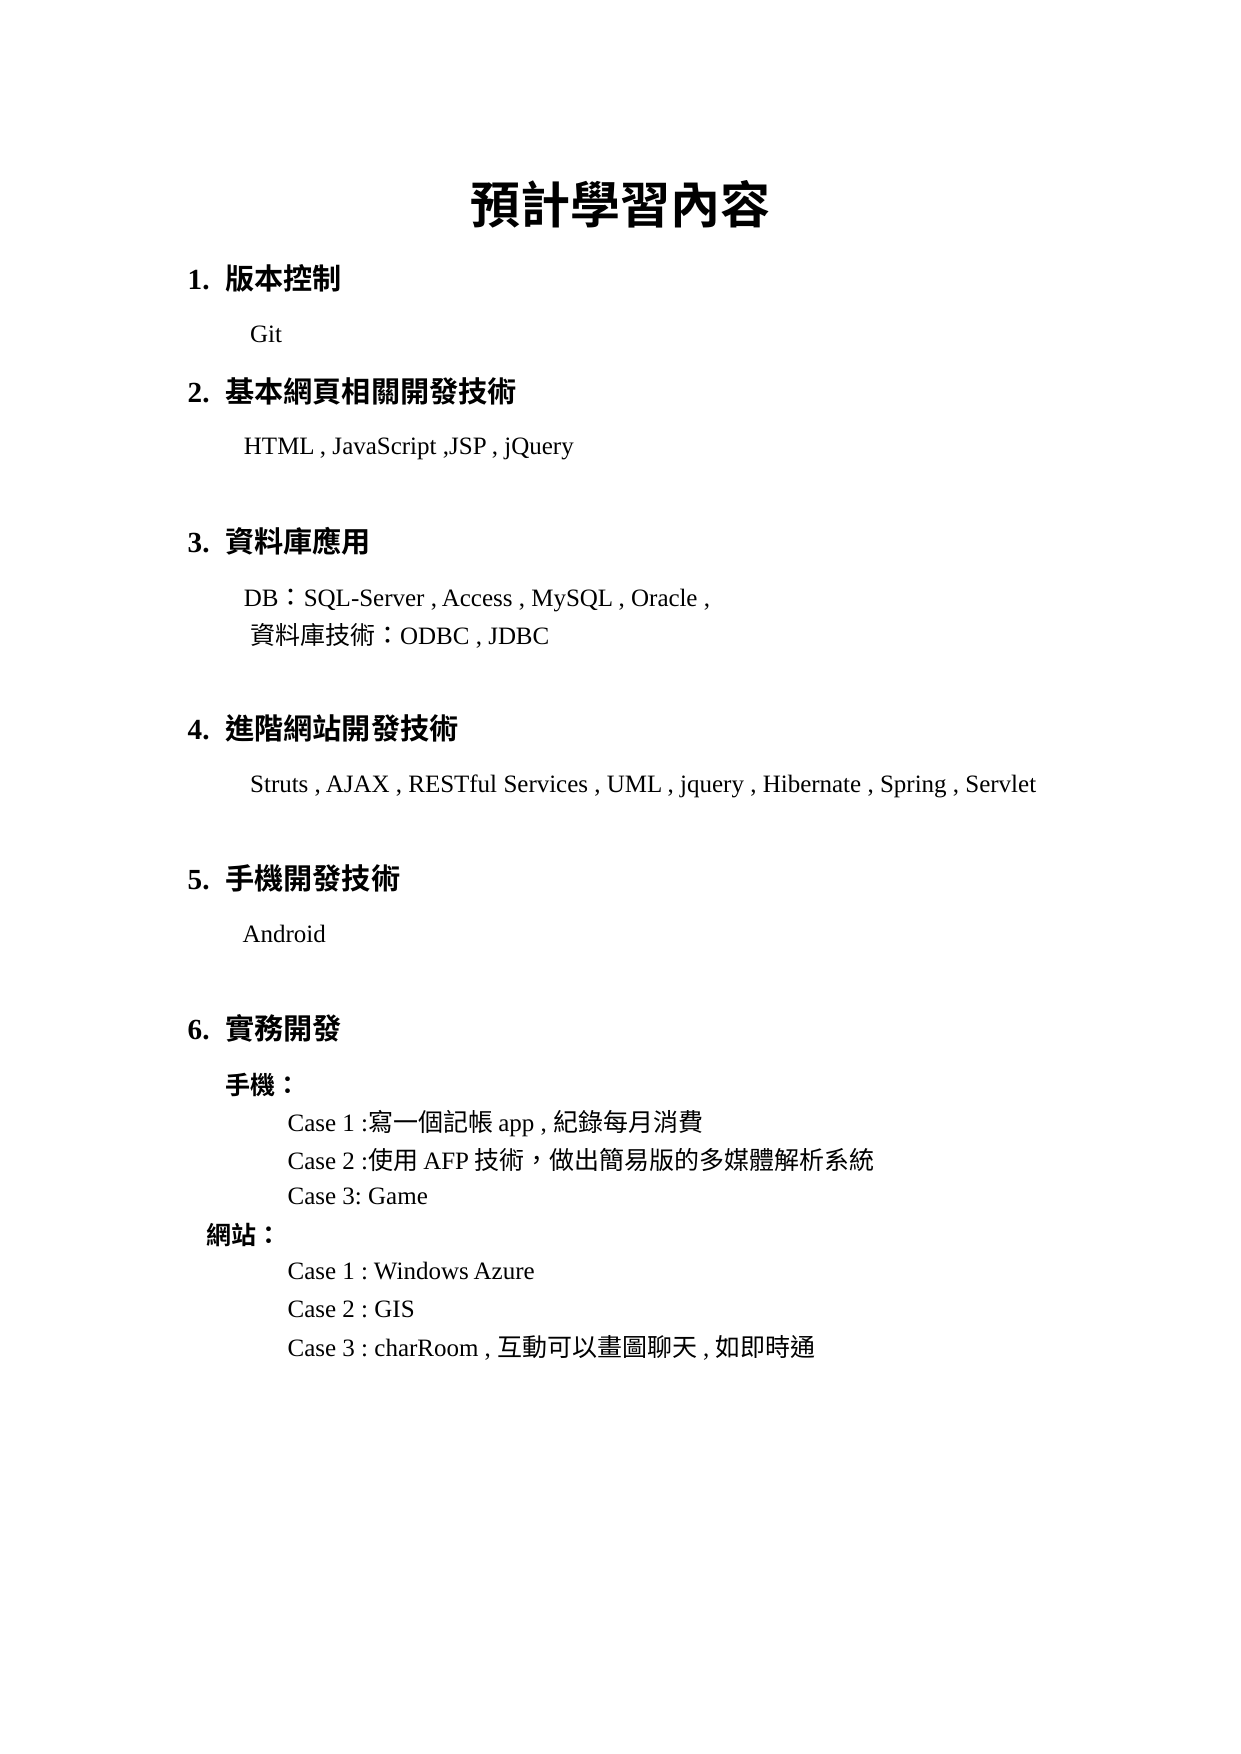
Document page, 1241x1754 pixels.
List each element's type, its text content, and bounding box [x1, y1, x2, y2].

text Case 2 :使用AFP技術，做出簡易版的多媒體解析系統 [237, 1139, 1053, 1177]
text Case 3: Game [237, 1177, 1053, 1214]
list 基本網頁相關開發技術 [187, 352, 1053, 427]
list 手機開發技術 [187, 839, 1053, 914]
list 實務開發 [187, 989, 1053, 1064]
text Git [237, 314, 1053, 352]
text DB：SQL-Server , Access , MySQL , Oracle , [225, 577, 1053, 614]
text Case 1 :寫一個記帳app , 紀錄每月消費 [237, 1102, 1053, 1139]
text Android [225, 914, 1053, 952]
text Case 3 : charRoom , 互動可以畫圖聊天 , 如即時通 [237, 1327, 1053, 1364]
list 版本控制 [187, 239, 1053, 314]
text 預計學習內容 [187, 164, 1053, 239]
text 網站： [187, 1214, 1053, 1252]
list 進階網站開發技術 [187, 689, 1053, 764]
text HTML , JavaScript ,JSP , jQuery [225, 427, 1053, 464]
text Case 1 : Windows Azure [237, 1252, 1053, 1289]
text 資料庫技術：ODBC , JDBC [237, 614, 1053, 652]
list 資料庫應用 [187, 502, 1053, 577]
text Case 2 : GIS [237, 1289, 1053, 1327]
text 手機： [187, 1064, 1053, 1102]
text Struts , AJAX , RESTful Services , UML , jquery , Hibernate , Spring , Servlet [187, 764, 1053, 802]
